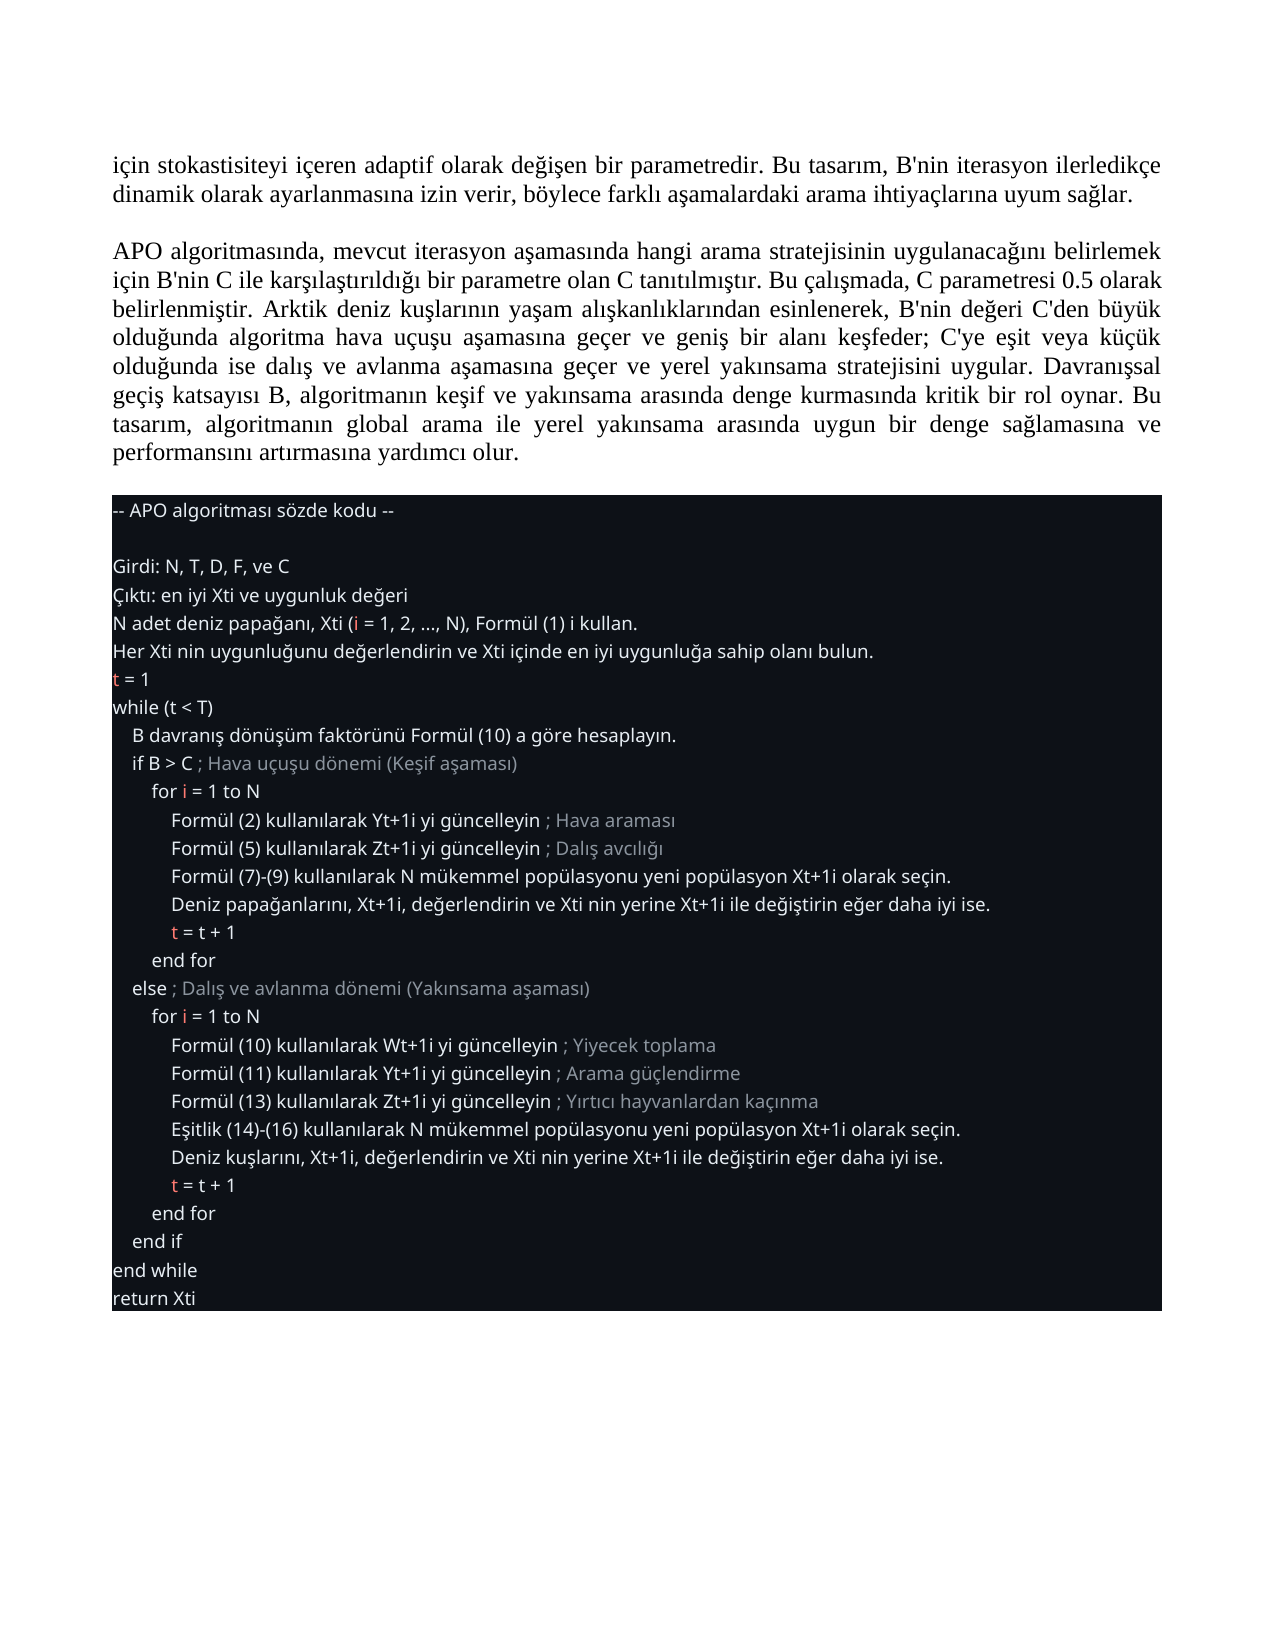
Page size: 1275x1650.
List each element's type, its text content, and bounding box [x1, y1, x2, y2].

text Her Xti nin uygunluğunu değerlendirin ve Xti içinde en iyi uygunluğa sahip olanı bulun. [112, 636, 1162, 664]
text t = t + 1 [112, 917, 1162, 945]
text N adet deniz papağanı, Xti (i = 1, 2, ..., N), Formül (1) i kullan. [112, 607, 1162, 636]
text return Xti [112, 1282, 1162, 1311]
text end for [112, 1198, 1162, 1226]
text -- APO algoritması sözde kodu -- [112, 495, 1162, 523]
text Girdi: N, T, D, F, ve C [112, 551, 1162, 579]
text Deniz papağanlarını, Xt+1i, değerlendirin ve Xti nin yerine Xt+1i ile değiştirin eğer daha iyi ise. [112, 889, 1162, 917]
text if B > C ; Hava uçuşu dönemi (Keşif aşaması) [112, 748, 1162, 776]
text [112, 150, 1162, 207]
text B davranış dönüşüm faktörünü Formül (10) a göre hesaplayın. [112, 720, 1162, 748]
text end for [112, 945, 1162, 973]
text Formül (13) kullanılarak Zt+1i yi güncelleyin ; Yırtıcı hayvanlardan kaçınma [112, 1086, 1162, 1114]
text Eşitlik (14)-(16) kullanılarak N mükemmel popülasyonu yeni popülasyon Xt+1i olarak seçin. [112, 1114, 1162, 1142]
text Formül (5) kullanılarak Zt+1i yi güncelleyin ; Dalış avcılığı [112, 832, 1162, 861]
text for i = 1 to N [112, 776, 1162, 804]
text else ; Dalış ve avlanma dönemi (Yakınsama aşaması) [112, 973, 1162, 1001]
text Formül (2) kullanılarak Yt+1i yi güncelleyin ; Hava araması [112, 804, 1162, 832]
text while (t < T) [112, 692, 1162, 720]
text APO algoritmasında, mevcut iterasyon aşamasında hangi arama stratejisinin uygulanacağını belirlemek için B'nin C ile karşılaştırıldığı bir parametre olan C tanıtılmıştır. Bu çalışmada, C parametresi 0.5 olarak belirlenmiştir. Arktik deniz kuşlarının yaşam alışkanlıklarından esinlenerek, B'nin değeri C'den büyük olduğunda algoritma hava uçuşu aşamasına geçer ve geniş bir alanı keşfeder; C'ye eşit veya küçük olduğunda ise dalış ve avlanma aşamasına geçer ve yerel yakınsama stratejisini uygular. Davranışsal geçiş katsayısı B, algoritmanın keşif ve yakınsama arasında denge kurmasında kritik bir rol oynar. Bu tasarım, algoritmanın global arama ile yerel yakınsama arasında uygun bir denge sağlamasına ve performansını artırmasına yardımcı olur. [112, 236, 1162, 466]
text Formül (11) kullanılarak Yt+1i yi güncelleyin ; Arama güçlendirme [112, 1057, 1162, 1086]
text Formül (7)-(9) kullanılarak N mükemmel popülasyonu yeni popülasyon Xt+1i olarak seçin. [112, 861, 1162, 889]
text end while [112, 1254, 1162, 1282]
text end if [112, 1226, 1162, 1254]
text Formül (10) kullanılarak Wt+1i yi güncelleyin ; Yiyecek toplama [112, 1029, 1162, 1057]
text Çıktı: en iyi Xti ve uygunluk değeri [112, 579, 1162, 607]
text for i = 1 to N [112, 1001, 1162, 1029]
text t = t + 1 [112, 1170, 1162, 1198]
text Deniz kuşlarını, Xt+1i, değerlendirin ve Xti nin yerine Xt+1i ile değiştirin eğer daha iyi ise. [112, 1142, 1162, 1170]
text t = 1 [112, 664, 1162, 692]
